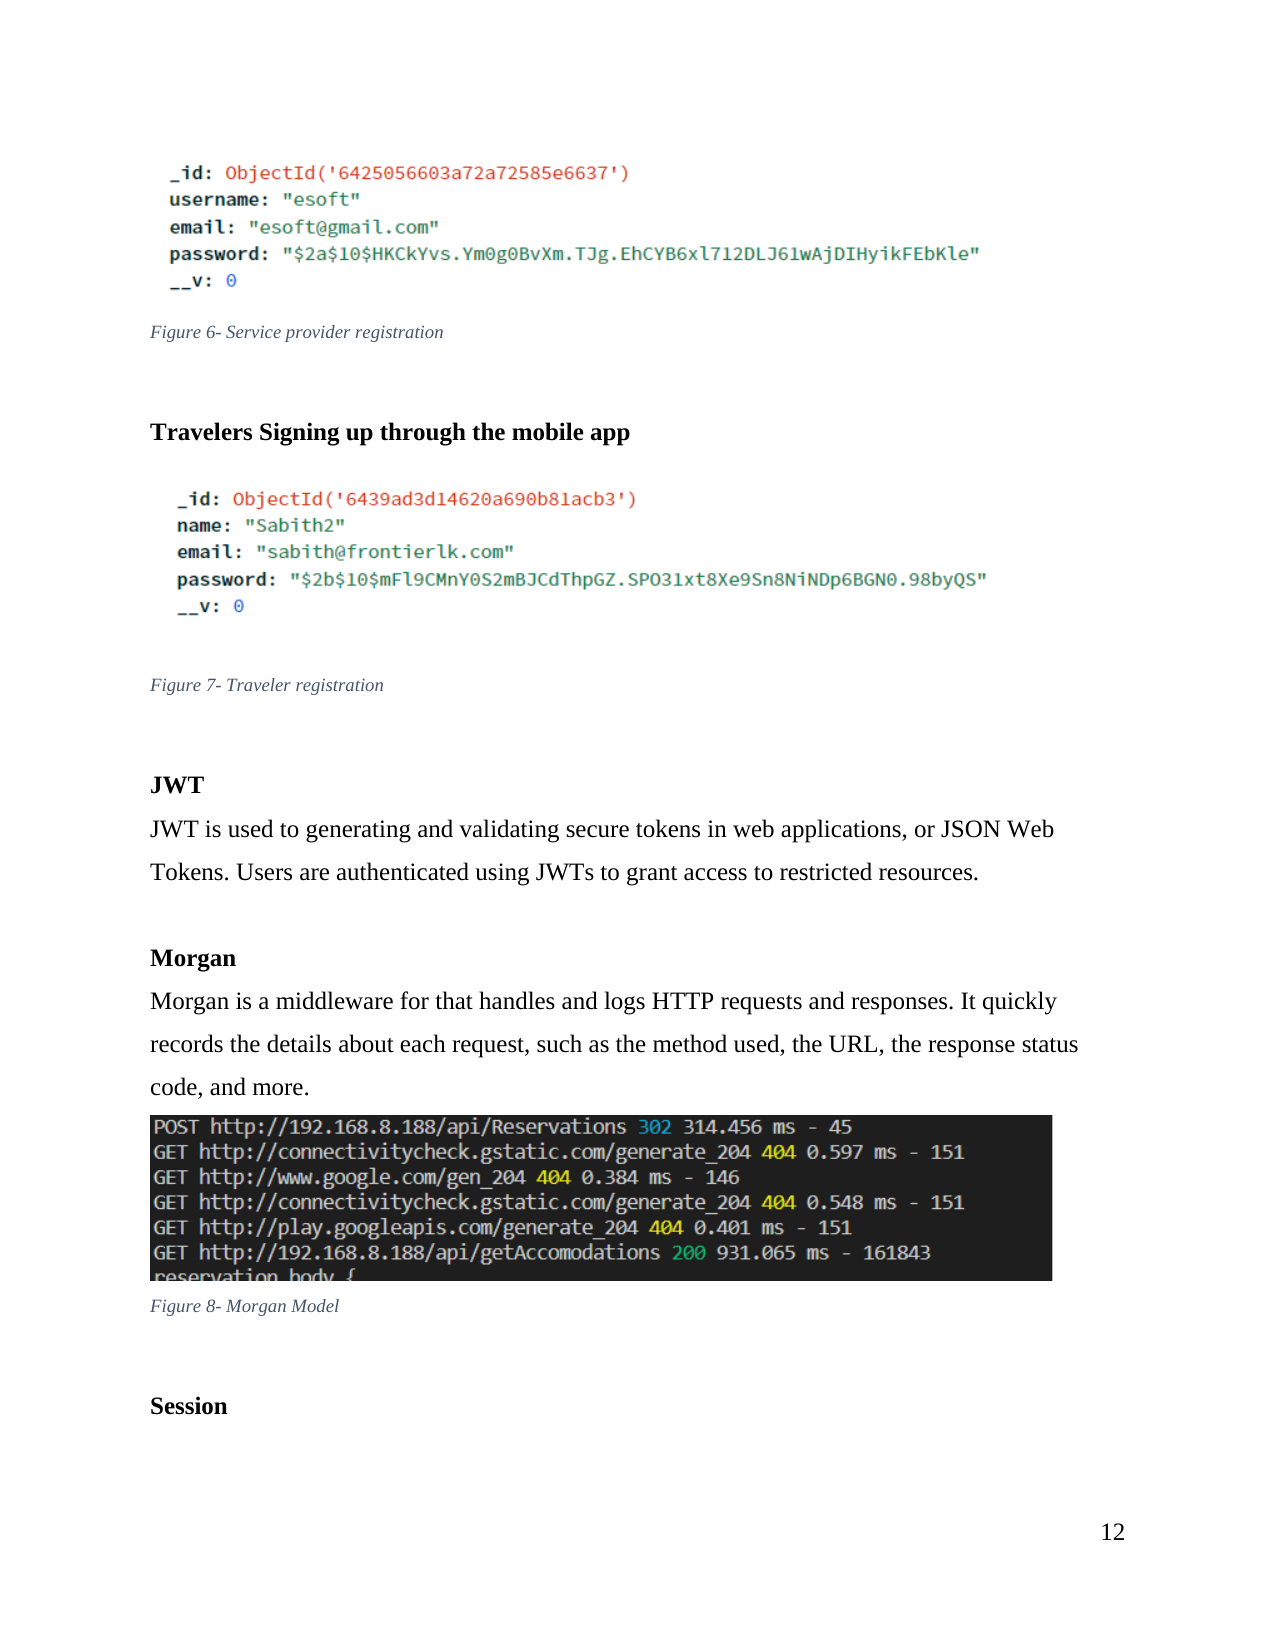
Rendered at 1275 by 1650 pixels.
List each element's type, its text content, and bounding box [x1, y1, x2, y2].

text Morgan is a middleware for that handles and logs HTTP requests and responses. It quickly records the details about each request, such as the method used, the URL, the response status code, and more. [150, 986, 1125, 1101]
picture [150, 460, 1107, 660]
text Session [150, 1348, 1125, 1420]
text JWT is used to generating and validating secure tokens in web applications, or JSON Web Tokens. Users are authenticated using JWTs to grant access to restricted resources. [150, 814, 1125, 886]
picture [150, 150, 1046, 307]
text JWT [150, 727, 1125, 799]
text Morgan [150, 900, 1125, 972]
picture [150, 1115, 1053, 1281]
text Travelers Signing up through the mobile app [150, 417, 1125, 446]
